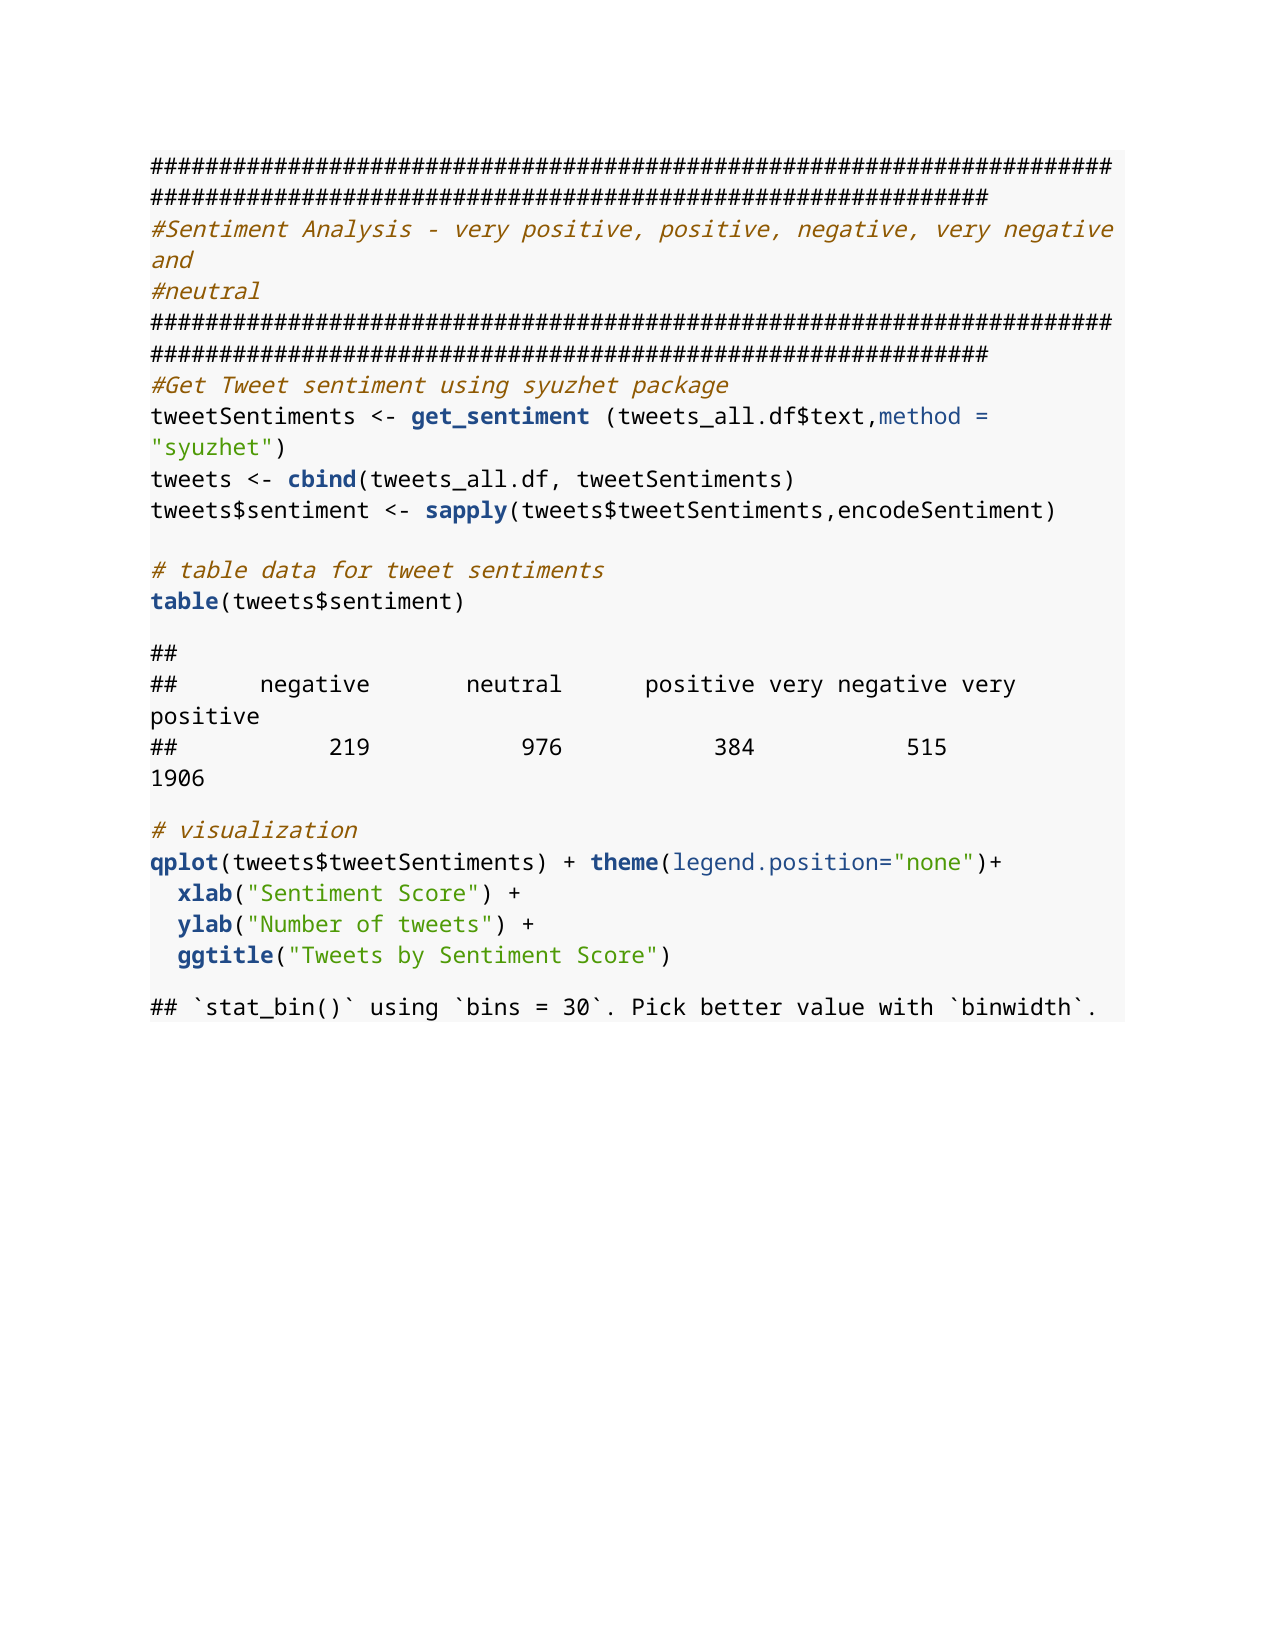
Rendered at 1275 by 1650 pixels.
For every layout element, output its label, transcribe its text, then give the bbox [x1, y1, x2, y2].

text ################################################################################################################################### #Sentiment Analysis - very positive, positive, negative, very negative and #neutral ################################################################################################################################### #Get Tweet sentiment using syuzhet package tweetSentiments <- get_sentiment (tweets_all.df$text,method = "syuzhet") tweets <- cbind(tweets_all.df, tweetSentiments) tweets$sentiment <- sapply(tweets$tweetSentiments,encodeSentiment) # table data for tweet sentiments table(tweets$sentiment) [150, 150, 1125, 616]
text # visualization qplot(tweets$tweetSentiments) + theme(legend.position="none")+ xlab("Sentiment Score") + ylab("Number of tweets") + ggtitle("Tweets by Sentiment Score") [356, 814, 1125, 970]
text ## `stat_bin()` using `bins = 30`. Pick better value with `binwidth`. [150, 991, 1125, 1022]
text ## ## negative neutral positive very negative very positive ## 219 976 384 515 1906 [150, 637, 1125, 793]
